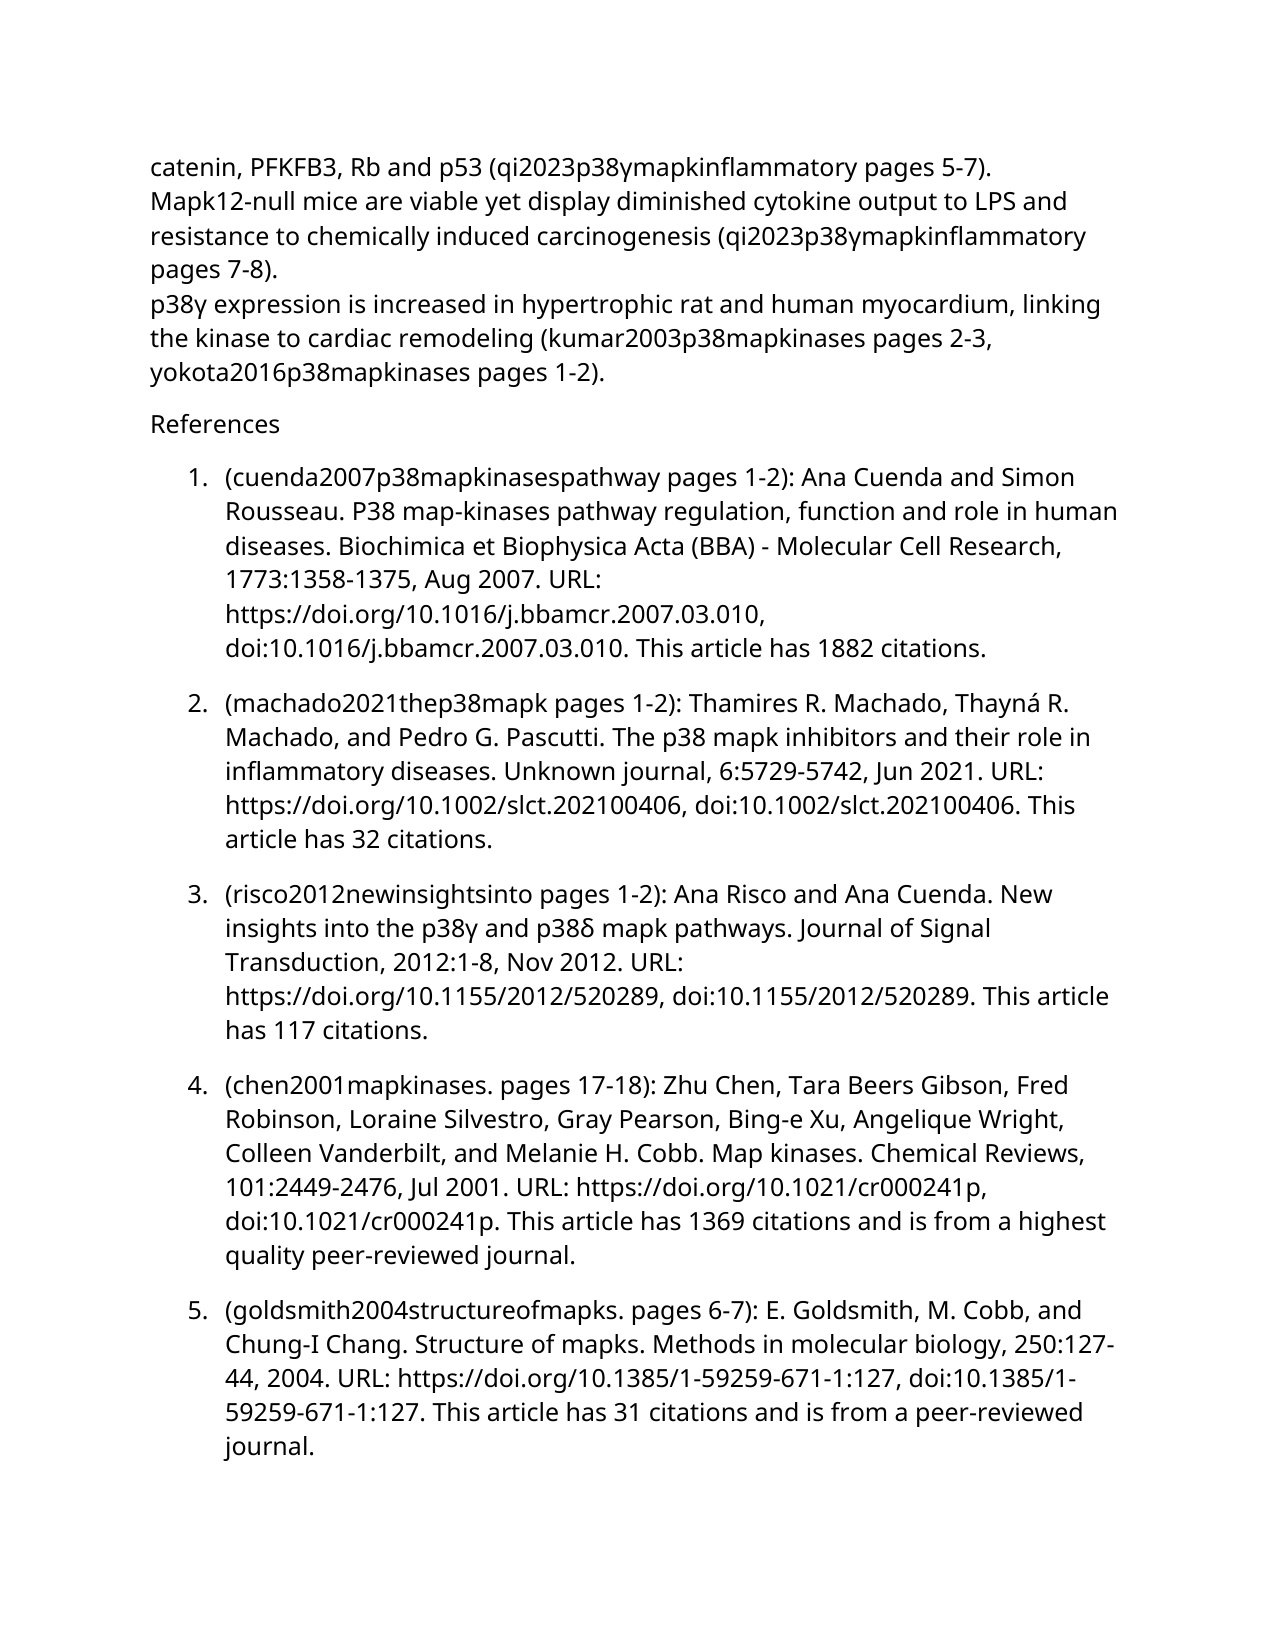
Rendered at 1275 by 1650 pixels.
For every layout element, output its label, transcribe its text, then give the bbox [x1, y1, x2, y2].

list (chen2001mapkinases. pages 17-18): Zhu Chen, Tara Beers Gibson, Fred Robinson, Loraine Silvestro, Gray Pearson, Bing-e Xu, Angelique Wright, Colleen Vanderbilt, and Melanie H. Cobb. Map kinases. Chemical Reviews, 101:2449-2476, Jul 2001. URL: https://doi.org/10.1021/cr000241p, doi:10.1021/cr000241p. This article has 1369 citations and is from a highest quality peer-reviewed journal. [187, 1067, 1125, 1272]
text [150, 150, 1125, 388]
list (machado2021thep38mapk pages 1-2): Thamires R. Machado, Thayná R. Machado, and Pedro G. Pascutti. The p38 mapk inhibitors and their role in inflammatory diseases. Unknown journal, 6:5729-5742, Jun 2021. URL: https://doi.org/10.1002/slct.202100406, doi:10.1002/slct.202100406. This article has 32 citations. [187, 685, 1125, 856]
list (cuenda2007p38mapkinasespathway pages 1-2): Ana Cuenda and Simon Rousseau. P38 map-kinases pathway regulation, function and role in human diseases. Biochimica et Biophysica Acta (BBA) - Molecular Cell Research, 1773:1358-1375, Aug 2007. URL: https://doi.org/10.1016/j.bbamcr.2007.03.010, doi:10.1016/j.bbamcr.2007.03.010. This article has 1882 citations. [187, 460, 1125, 664]
text References [150, 407, 1125, 441]
list (goldsmith2004structureofmapks. pages 6-7): E. Goldsmith, M. Cobb, and Chung-I Chang. Structure of mapks. Methods in molecular biology, 250:127-44, 2004. URL: https://doi.org/10.1385/1-59259-671-1:127, doi:10.1385/1-59259-671-1:127. This article has 31 citations and is from a peer-reviewed journal. [187, 1293, 1125, 1463]
list (risco2012newinsightsinto pages 1-2): Ana Risco and Ana Cuenda. New insights into the p38γ and p38δ mapk pathways. Journal of Signal Transduction, 2012:1-8, Nov 2012. URL: https://doi.org/10.1155/2012/520289, doi:10.1155/2012/520289. This article has 117 citations. [187, 876, 1125, 1047]
